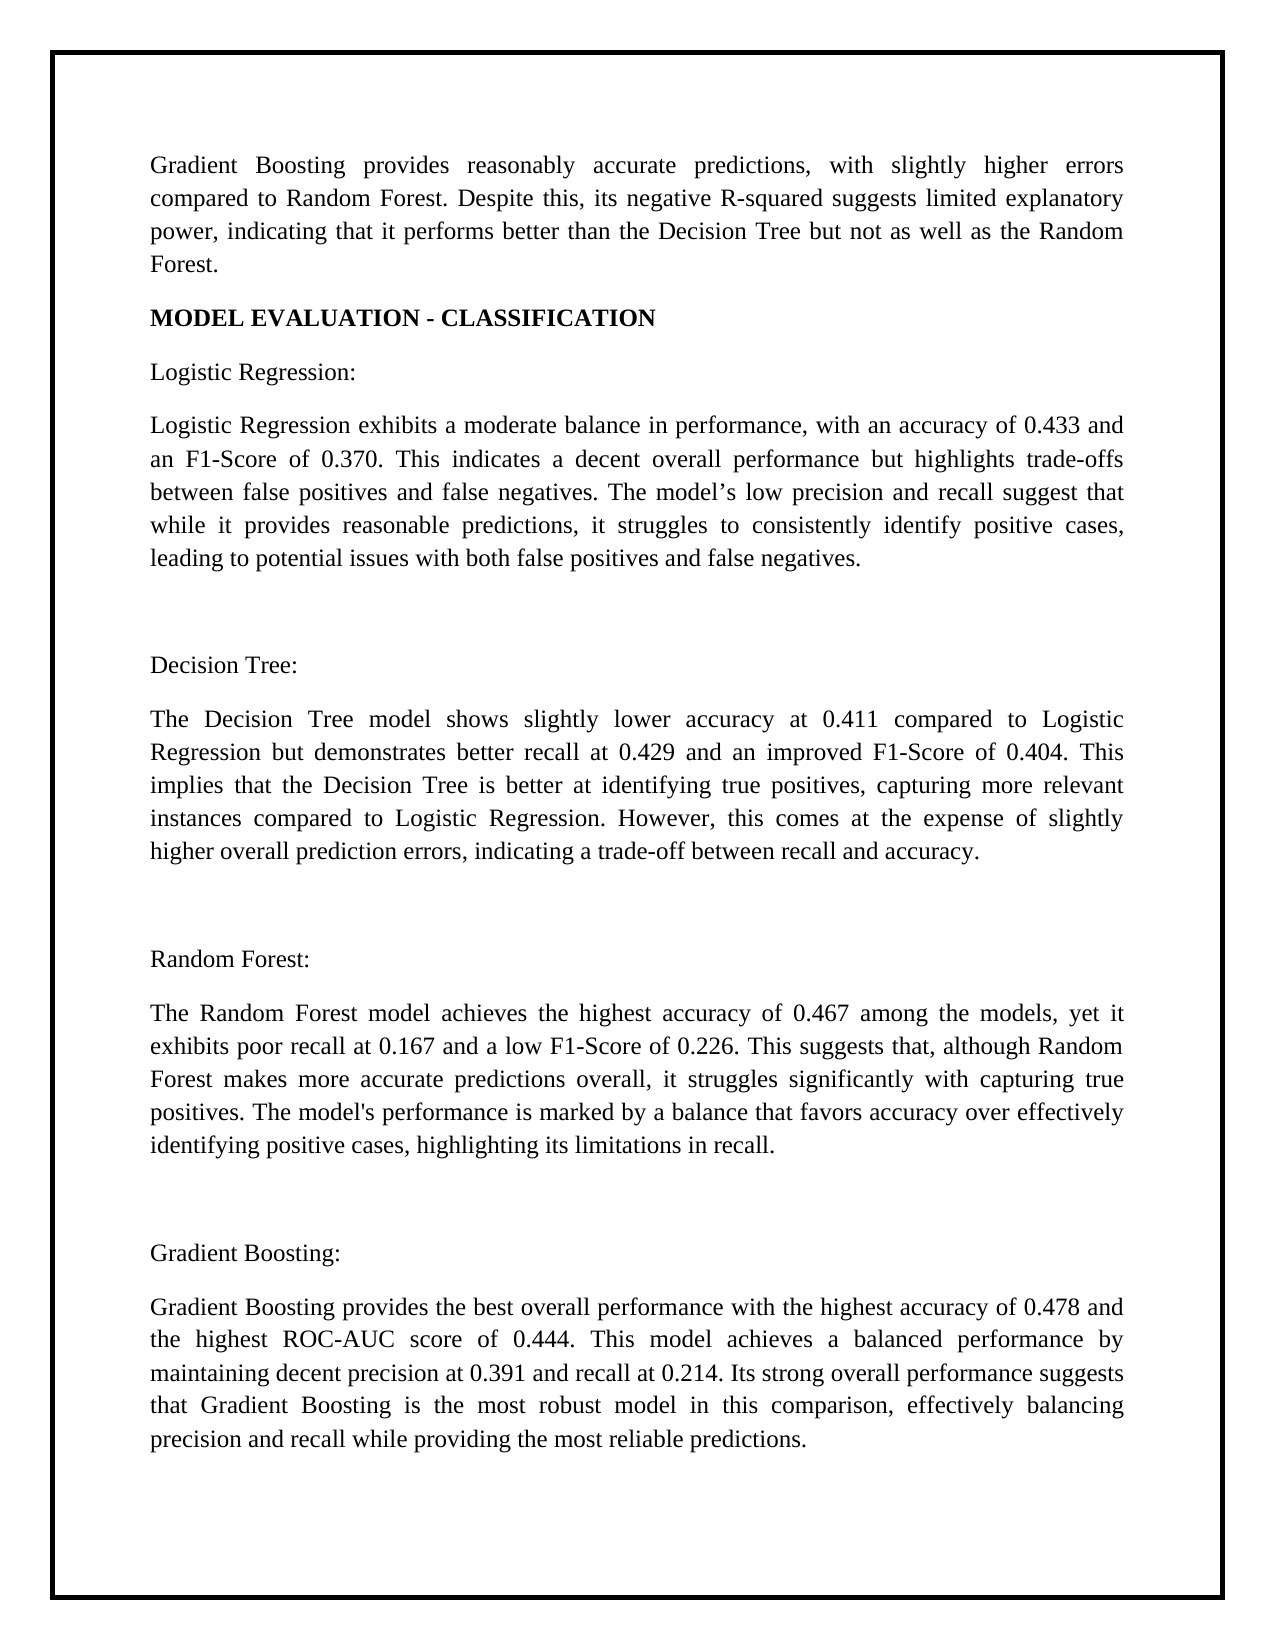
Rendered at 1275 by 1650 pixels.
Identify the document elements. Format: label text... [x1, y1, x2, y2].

text Logistic Regression exhibits a moderate balance in performance, with an accuracy of 0.433 and an F1-Score of 0.370. This indicates a decent overall performance but highlights trade-offs between false positives and false negatives. The model’s low precision and recall suggest that while it provides reasonable predictions, it struggles to consistently identify positive cases, leading to potential issues with both false positives and false negatives. [150, 411, 1125, 571]
text MODEL EVALUATION - CLASSIFICATION [150, 303, 1125, 332]
text The Decision Tree model shows slightly lower accuracy at 0.411 compared to Logistic Regression but demonstrates better recall at 0.429 and an improved F1-Score of 0.404. This implies that the Decision Tree is better at identifying true positives, capturing more relevant instances compared to Logistic Regression. However, this comes at the expense of slightly higher overall prediction errors, indicating a trade-off between recall and accuracy. [150, 704, 1125, 865]
text Random Forest: [150, 944, 1125, 973]
text Gradient Boosting: [150, 1238, 1125, 1266]
text Gradient Boosting provides the best overall performance with the highest accuracy of 0.478 and the highest ROC-AUC score of 0.444. This model achieves a balanced performance by maintaining decent precision at 0.391 and recall at 0.214. Its strong overall performance suggests that Gradient Boosting is the most robust model in this comparison, effectively balancing precision and recall while providing the most reliable predictions. [150, 1292, 1125, 1452]
text The Random Forest model achieves the highest accuracy of 0.467 among the models, yet it exhibits poor recall at 0.167 and a low F1-Score of 0.226. This suggests that, although Random Forest makes more accurate predictions overall, it struggles significantly with capturing true positives. The model's performance is marked by a balance that favors accuracy over effectively identifying positive cases, highlighting its limitations in recall. [150, 998, 1125, 1159]
text Decision Tree: [150, 650, 1125, 679]
text Gradient Boosting provides reasonably accurate predictions, with slightly higher errors compared to Random Forest. Despite this, its negative R-squared suggests limited explanatory power, indicating that it performs better than the Decision Tree but not as well as the Random Forest. [150, 150, 1125, 278]
text Logistic Regression: [150, 357, 1125, 386]
